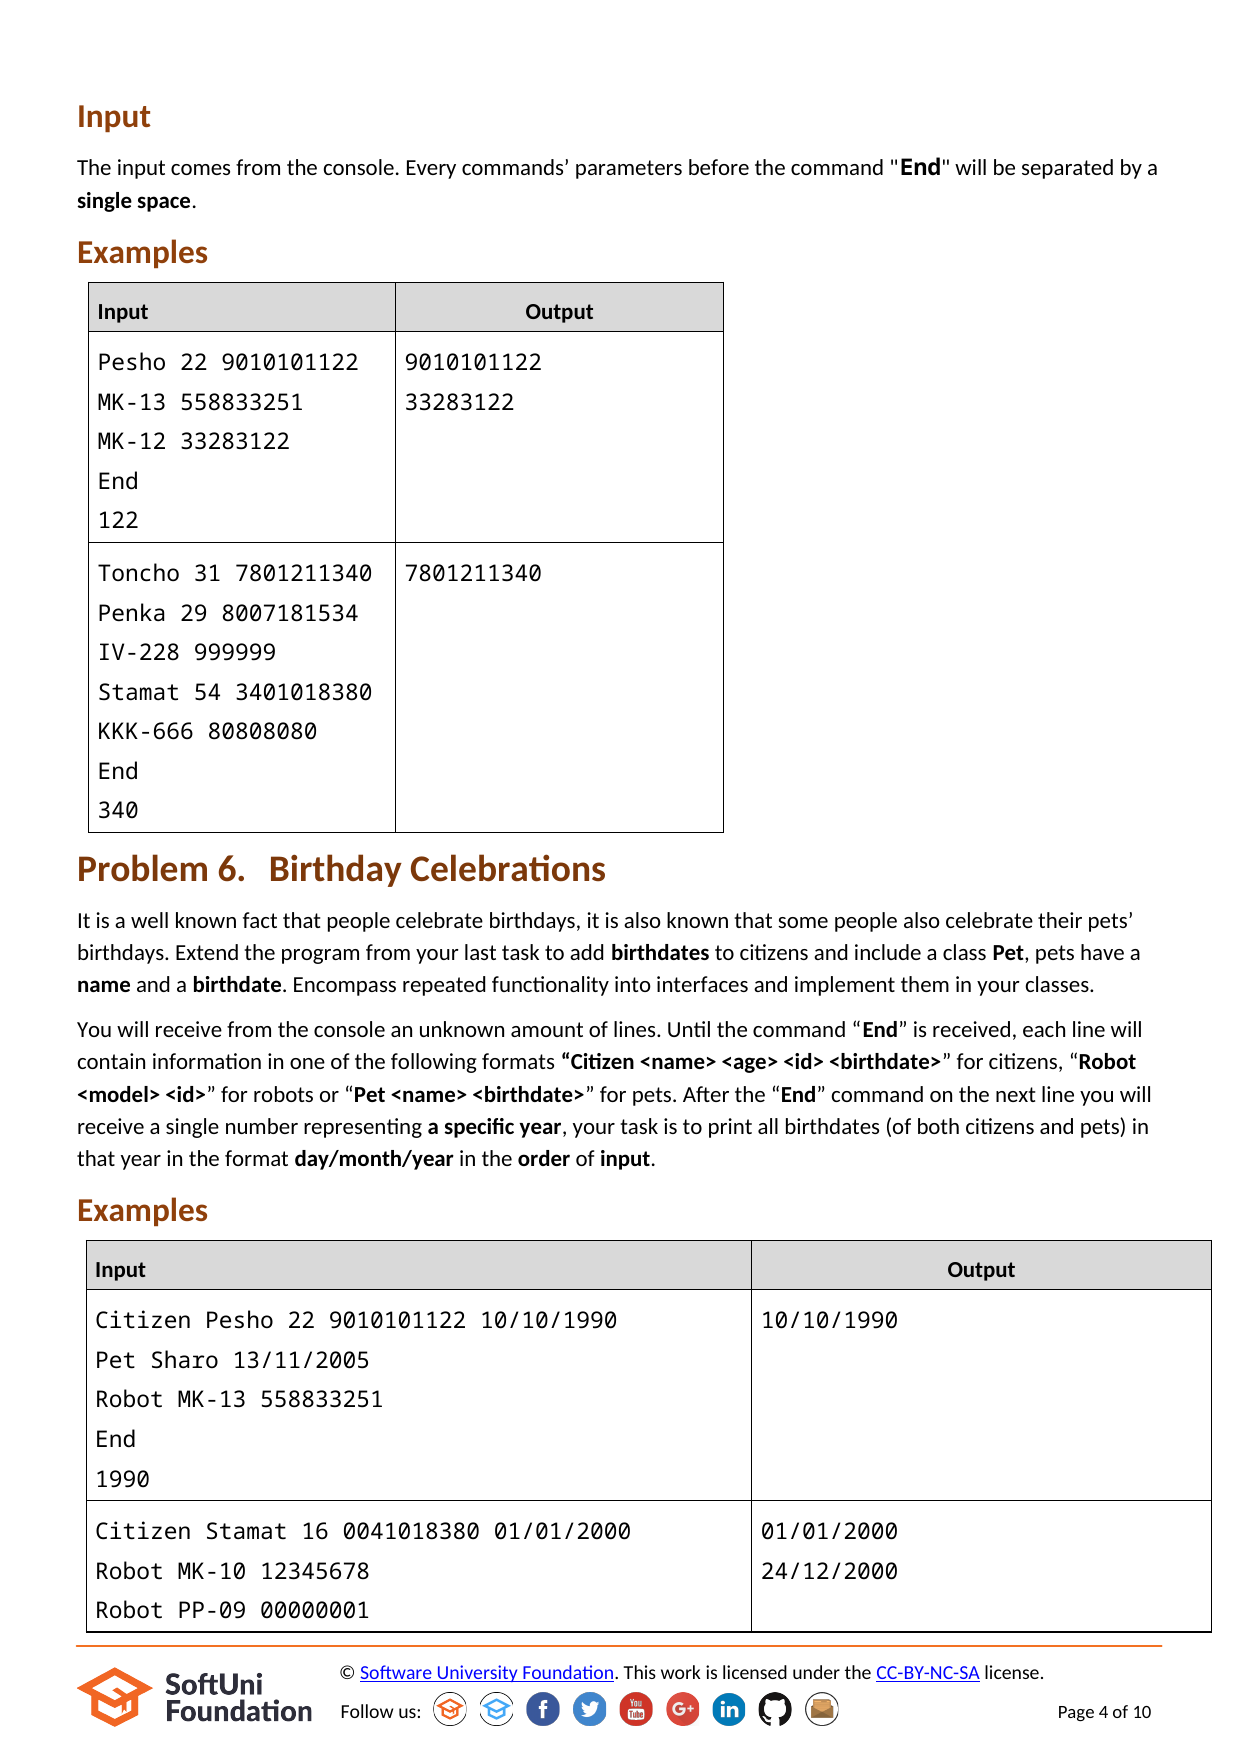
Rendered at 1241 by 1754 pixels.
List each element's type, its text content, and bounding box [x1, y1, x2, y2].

text The input comes from the console. Every commands’ parameters before the command "End" will be separated by a single space. [77, 151, 1163, 214]
table_header Output [396, 283, 723, 331]
subtitle Input [77, 95, 1163, 136]
text It is a well known fact that people celebrate birthdays, it is also known that some people also celebrate their pets’ birthdays. Extend the program from your last task to add birthdates to citizens and include a class Pet, pets have a name and a birthdate. Encompass repeated functionality into interfaces and implement them in your classes. [77, 906, 1163, 999]
picture [573, 1692, 607, 1726]
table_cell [87, 1501, 751, 1631]
picture [480, 1692, 513, 1726]
picture [736, 1693, 746, 1703]
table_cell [752, 1501, 1211, 1631]
picture [805, 1692, 839, 1726]
table_cell 9010101122 33283122 [396, 332, 723, 542]
picture [736, 1716, 746, 1726]
subtitle Birthday Celebrations [77, 845, 1163, 891]
table_cell 7801211340 [396, 543, 723, 832]
text You will receive from the console an unknown amount of lines. Until the command “End” is received, each line will contain information in one of the following formats “Citizen <name> <age> <id> <birthdate>” for citizens, “Robot <model> <id>” for robots or “Pet <name> <birthdate>” for pets. After the “End” command on the next line you will receive a single number representing a specific year, your task is to print all birthdates (of both citizens and pets) in that year in the format day/month/year in the order of input. [77, 1015, 1163, 1172]
picture [619, 1692, 653, 1726]
subtitle Examples [77, 231, 1163, 271]
picture [727, 1707, 738, 1717]
picture [758, 1692, 792, 1726]
table_header Input [89, 283, 395, 331]
table_header Input [87, 1241, 751, 1289]
table_cell 10/10/1990 [752, 1290, 1211, 1500]
picture [433, 1692, 467, 1726]
picture [76, 1667, 312, 1727]
table_cell Citizen Pesho 22 9010101122 10/10/1990 Pet Sharo 13/11/2005 Robot MK-13 558833251 End 1990 [87, 1290, 751, 1500]
table_cell Toncho 31 7801211340 Penka 29 8007181534 IV-228 999999 Stamat 54 3401018380 KKK-666 80808080 End 340 [89, 543, 395, 832]
picture [712, 1716, 722, 1726]
picture [666, 1692, 700, 1726]
picture [712, 1693, 722, 1703]
table_cell Pesho 22 9010101122 MK-13 558833251 MK-12 33283122 End 122 [89, 332, 395, 542]
picture [526, 1692, 560, 1726]
subtitle Examples [77, 1189, 1163, 1229]
table_header Output [752, 1241, 1211, 1289]
